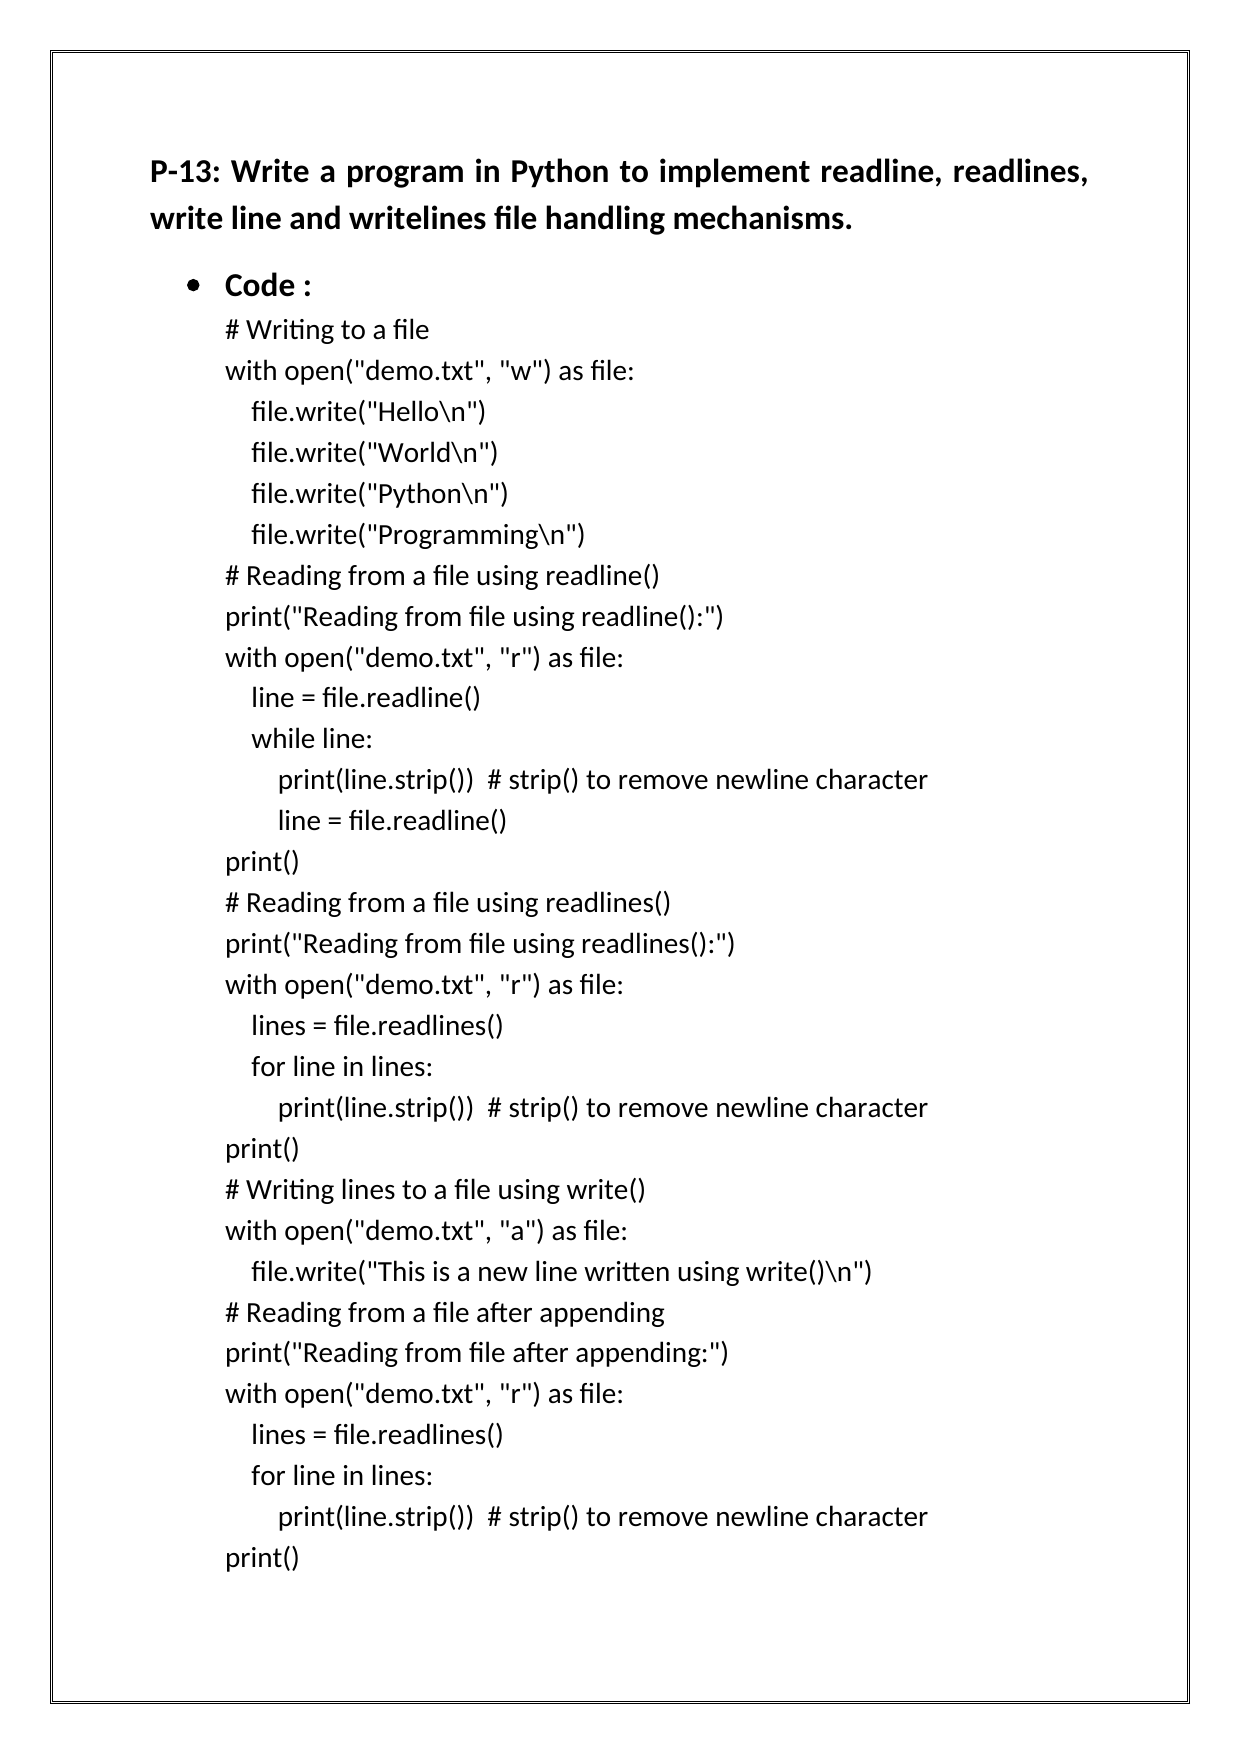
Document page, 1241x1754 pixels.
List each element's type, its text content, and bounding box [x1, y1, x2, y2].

list file.write("Programming\n") [225, 516, 1090, 551]
list # Reading from a file using readline() [225, 557, 1090, 592]
list print() [225, 843, 1090, 879]
list # Writing lines to a file using write() [225, 1171, 1090, 1206]
list print("Reading from file using readlines():") [225, 925, 1090, 961]
list file.write("World\n") [225, 434, 1090, 469]
text P-13: Write a program in Python to implement readline, readlines, write line and writelines file handling mechanisms. [150, 150, 1090, 237]
list lines = file.readlines() [225, 1007, 1090, 1043]
list print("Reading from file after appending:") [225, 1334, 1090, 1370]
list for line in lines: [225, 1457, 1090, 1493]
list with open("demo.txt", "r") as file: [225, 966, 1090, 1002]
list print(line.strip()) # strip() to remove newline character [225, 1089, 1090, 1124]
list with open("demo.txt", "r") as file: [225, 1376, 1090, 1411]
list # Writing to a file [225, 311, 1090, 347]
list Code : [187, 264, 1090, 305]
list file.write("Python\n") [225, 475, 1090, 511]
list # Reading from a file after appending [225, 1294, 1090, 1329]
list # Reading from a file using readlines() [225, 884, 1090, 920]
list with open("demo.txt", "w") as file: [225, 352, 1090, 388]
list file.write("Hello\n") [225, 393, 1090, 429]
list with open("demo.txt", "a") as file: [225, 1212, 1090, 1247]
list print(line.strip()) # strip() to remove newline character [225, 1498, 1090, 1534]
list print() [225, 1130, 1090, 1166]
list print(line.strip()) # strip() to remove newline character [225, 761, 1090, 797]
list file.write("This is a new line written using write()\n") [225, 1253, 1090, 1288]
list while line: [225, 721, 1090, 756]
list with open("demo.txt", "r") as file: [225, 639, 1090, 674]
list line = file.readline() [225, 802, 1090, 838]
list print() [225, 1539, 1090, 1575]
list line = file.readline() [225, 679, 1090, 715]
list print("Reading from file using readline():") [225, 598, 1090, 633]
list lines = file.readlines() [225, 1416, 1090, 1452]
list for line in lines: [225, 1048, 1090, 1084]
